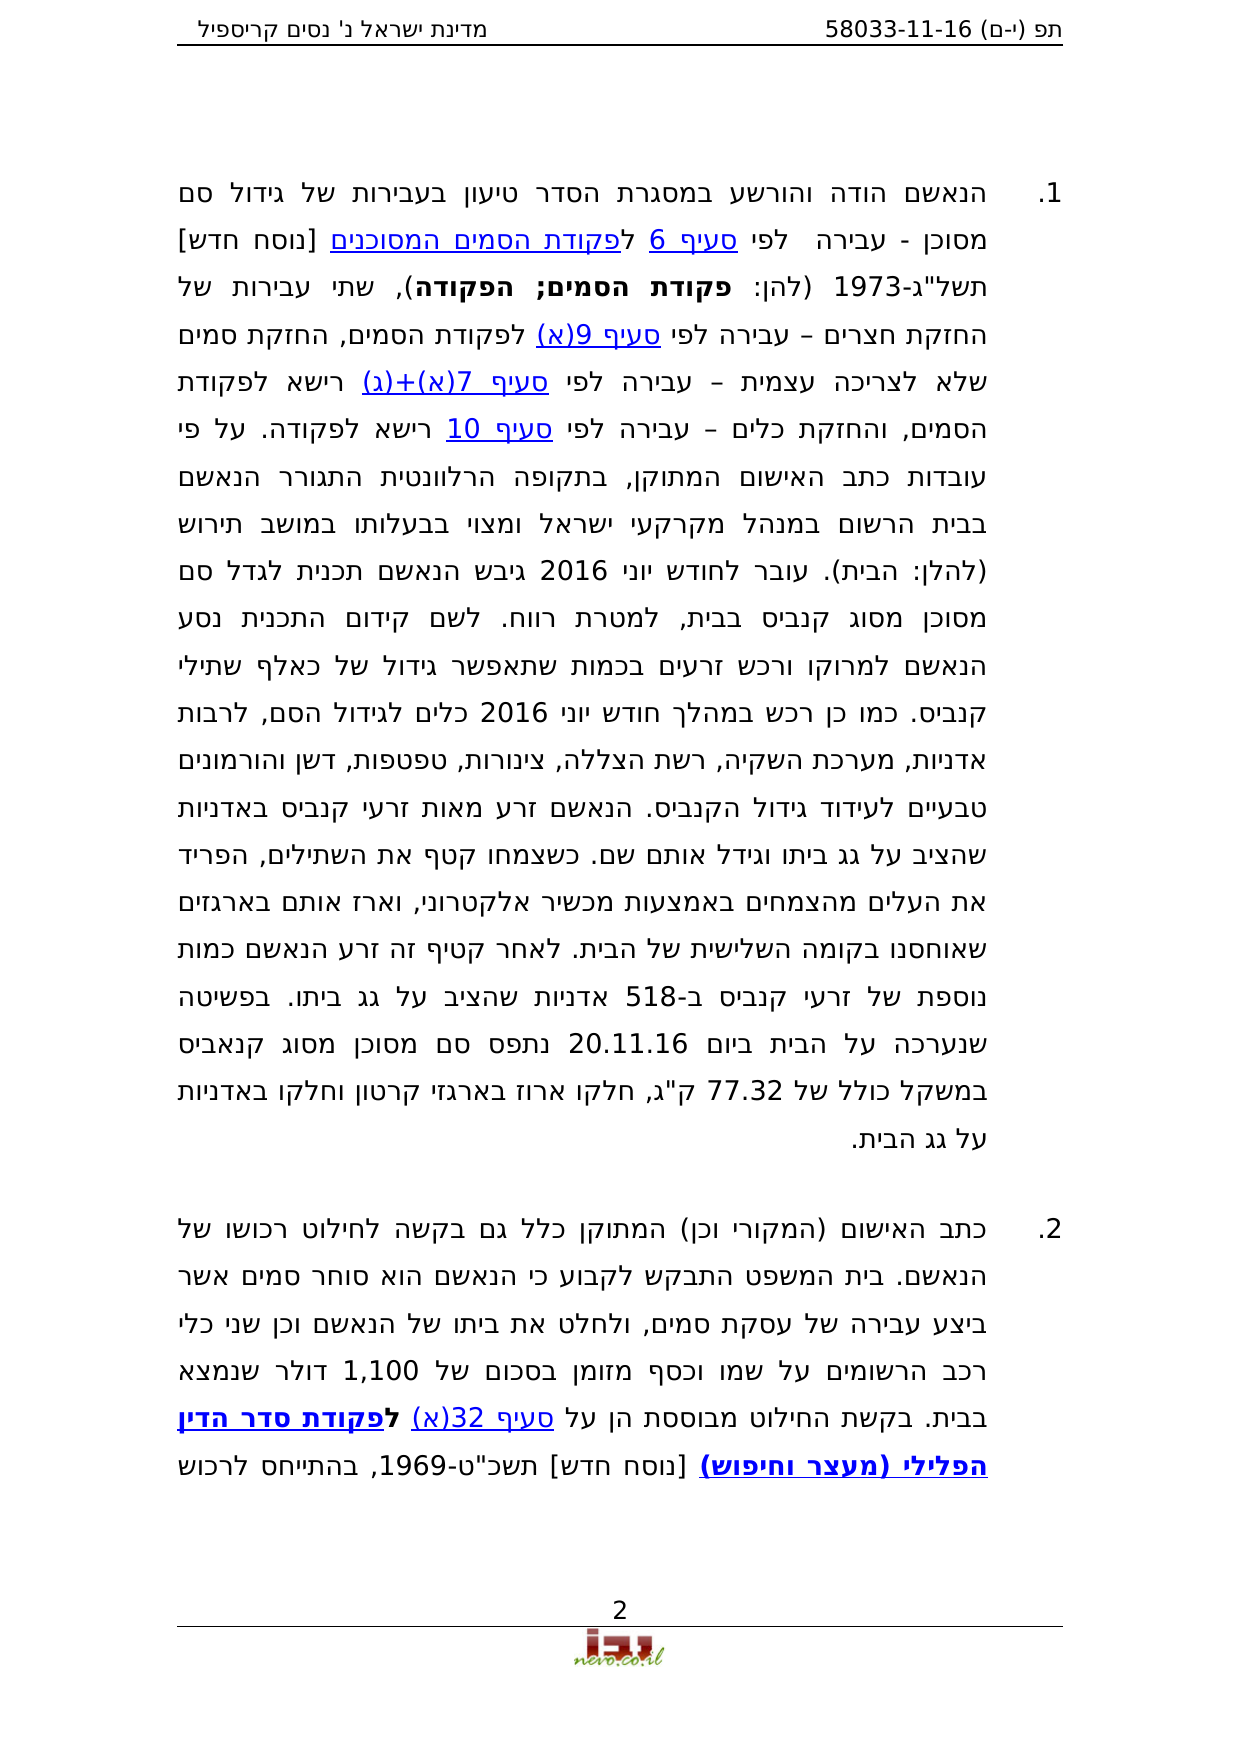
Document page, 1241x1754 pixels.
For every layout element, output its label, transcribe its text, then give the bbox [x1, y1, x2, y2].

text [177, 1213, 1063, 1481]
text 1. הנאשם הודה והורשע במסגרת הסדר טיעון בעבירות של גידול סם מסוכן - עבירה לפי סעיף 6 לפקודת הסמים המסוכנים [נוסח חדש] תשל"ג-1973 (להן: פקודת הסמים; הפקודה), שתי עבירות של החזקת חצרים – עבירה לפי סעיף 9(א) לפקודת הסמים, החזקת סמים שלא לצריכה עצמית – עבירה לפי סעיף 7(א)+(ג) רישא לפקודת הסמים, והחזקת כלים – עבירה לפי סעיף 10 רישא לפקודה. על פי עובדות כתב האישום המתוקן, בתקופה הרלוונטית התגורר הנאשם בבית הרשום במנהל מקרקעי ישראל ומצוי בבעלותו במושב תירוש (להלן: הבית). עובר לחודש יוני 2016 גיבש הנאשם תכנית לגדל סם מסוכן מסוג קנביס בבית, למטרת רווח. לשם קידום התכנית נסע הנאשם למרוקו ורכש זרעים בכמות שתאפשר גידול של כאלף שתילי קנביס. כמו כן רכש במהלך חודש יוני 2016 כלים לגידול הסם, לרבות אדניות, מערכת השקיה, רשת הצללה, צינורות, טפטפות, דשן והורמונים טבעיים לעידוד גידול הקנביס. הנאשם זרע מאות זרעי קנביס באדניות שהציב על גג ביתו וגידל אותם שם. כשצמחו קטף את השתילים, הפריד את העלים מהצמחים באמצעות מכשיר אלקטרוני, וארז אותם בארגזים שאוחסנו בקומה השלישית של הבית. לאחר קטיף זה זרע הנאשם כמות נוספת של זרעי קנביס ב-518 אדניות שהציב על גג ביתו. בפשיטה שנערכה על הבית ביום 20.11.16 נתפס סם מסוכן מסוג קנאביס במשקל כולל של 77.32 ק"ג, חלקו ארוז בארגזי קרטון וחלקו באדניות על גג הבית. [177, 177, 1063, 1154]
picture [574, 1628, 666, 1667]
